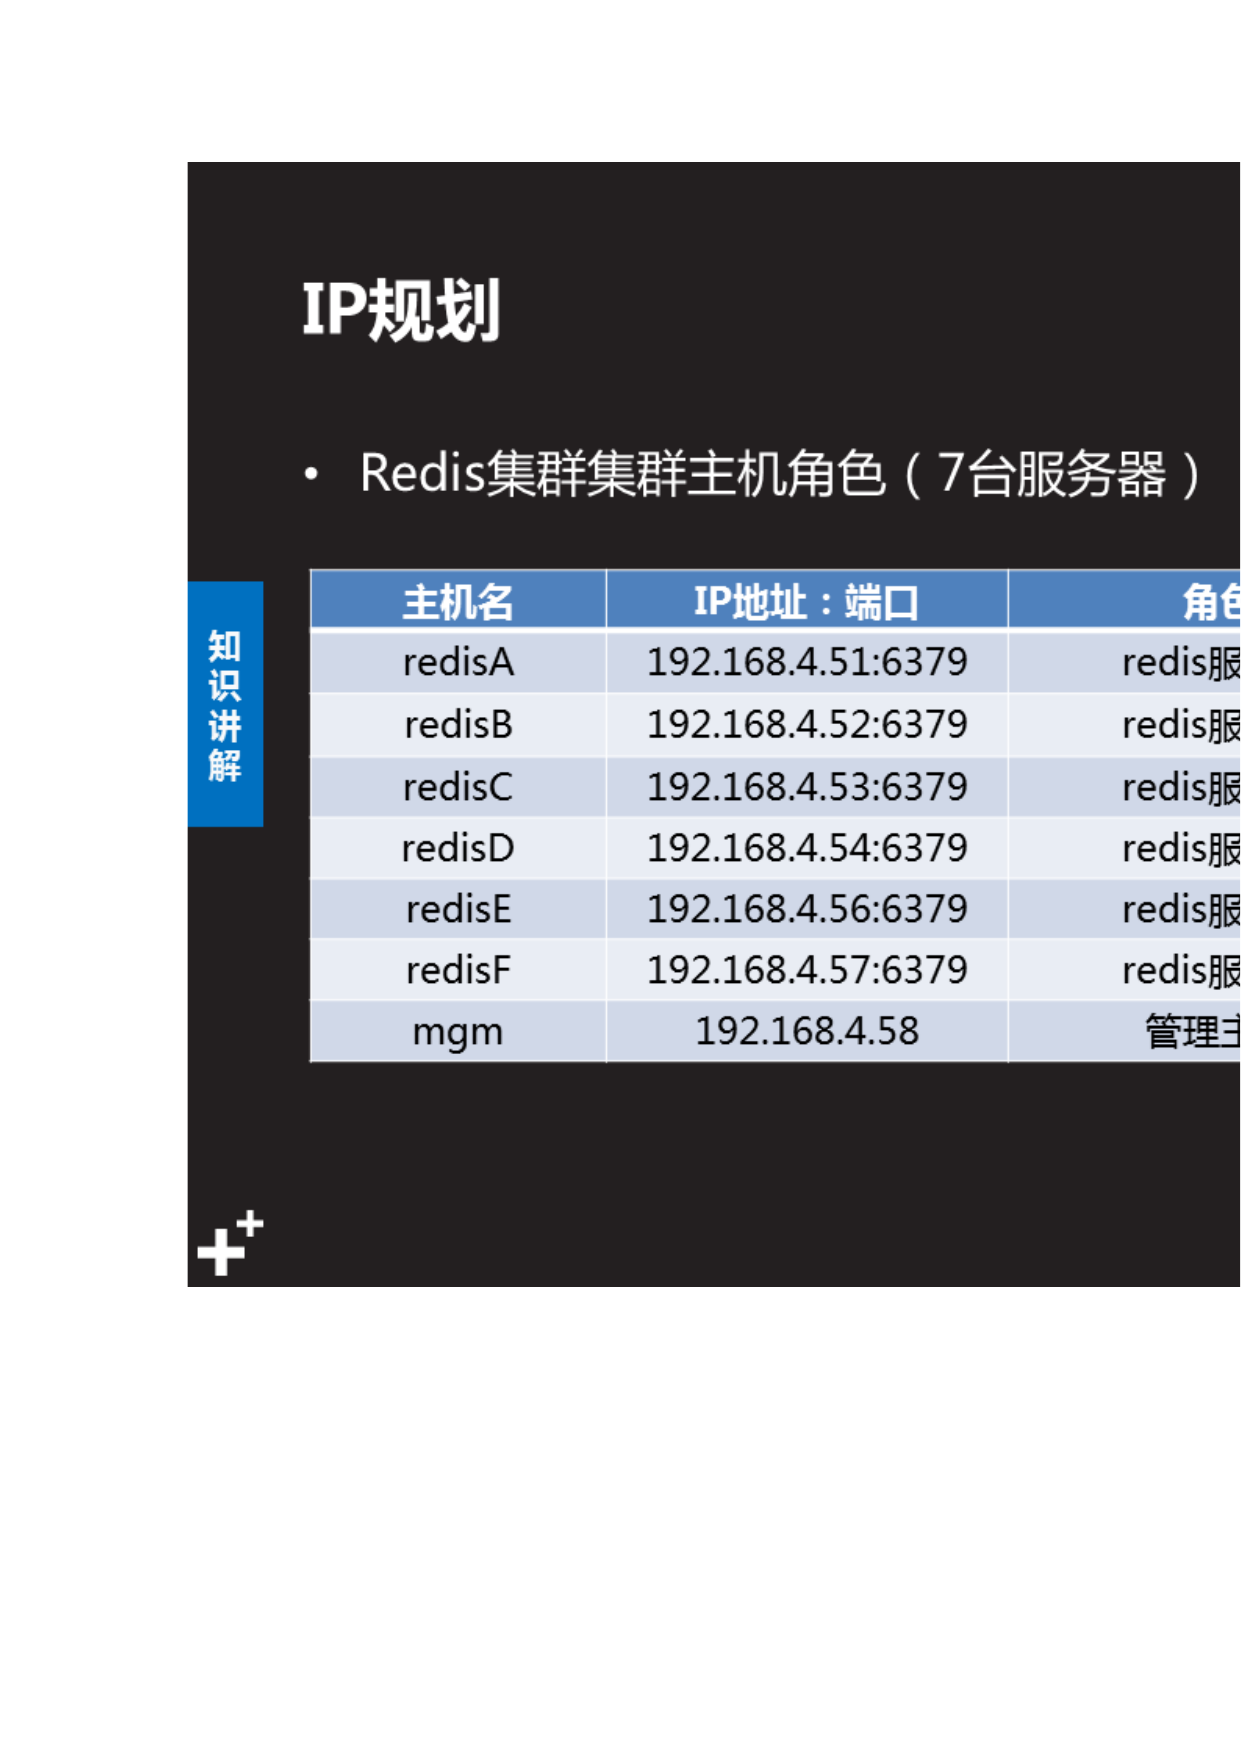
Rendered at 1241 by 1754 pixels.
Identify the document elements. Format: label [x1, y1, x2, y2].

picture [187, 162, 1241, 1287]
